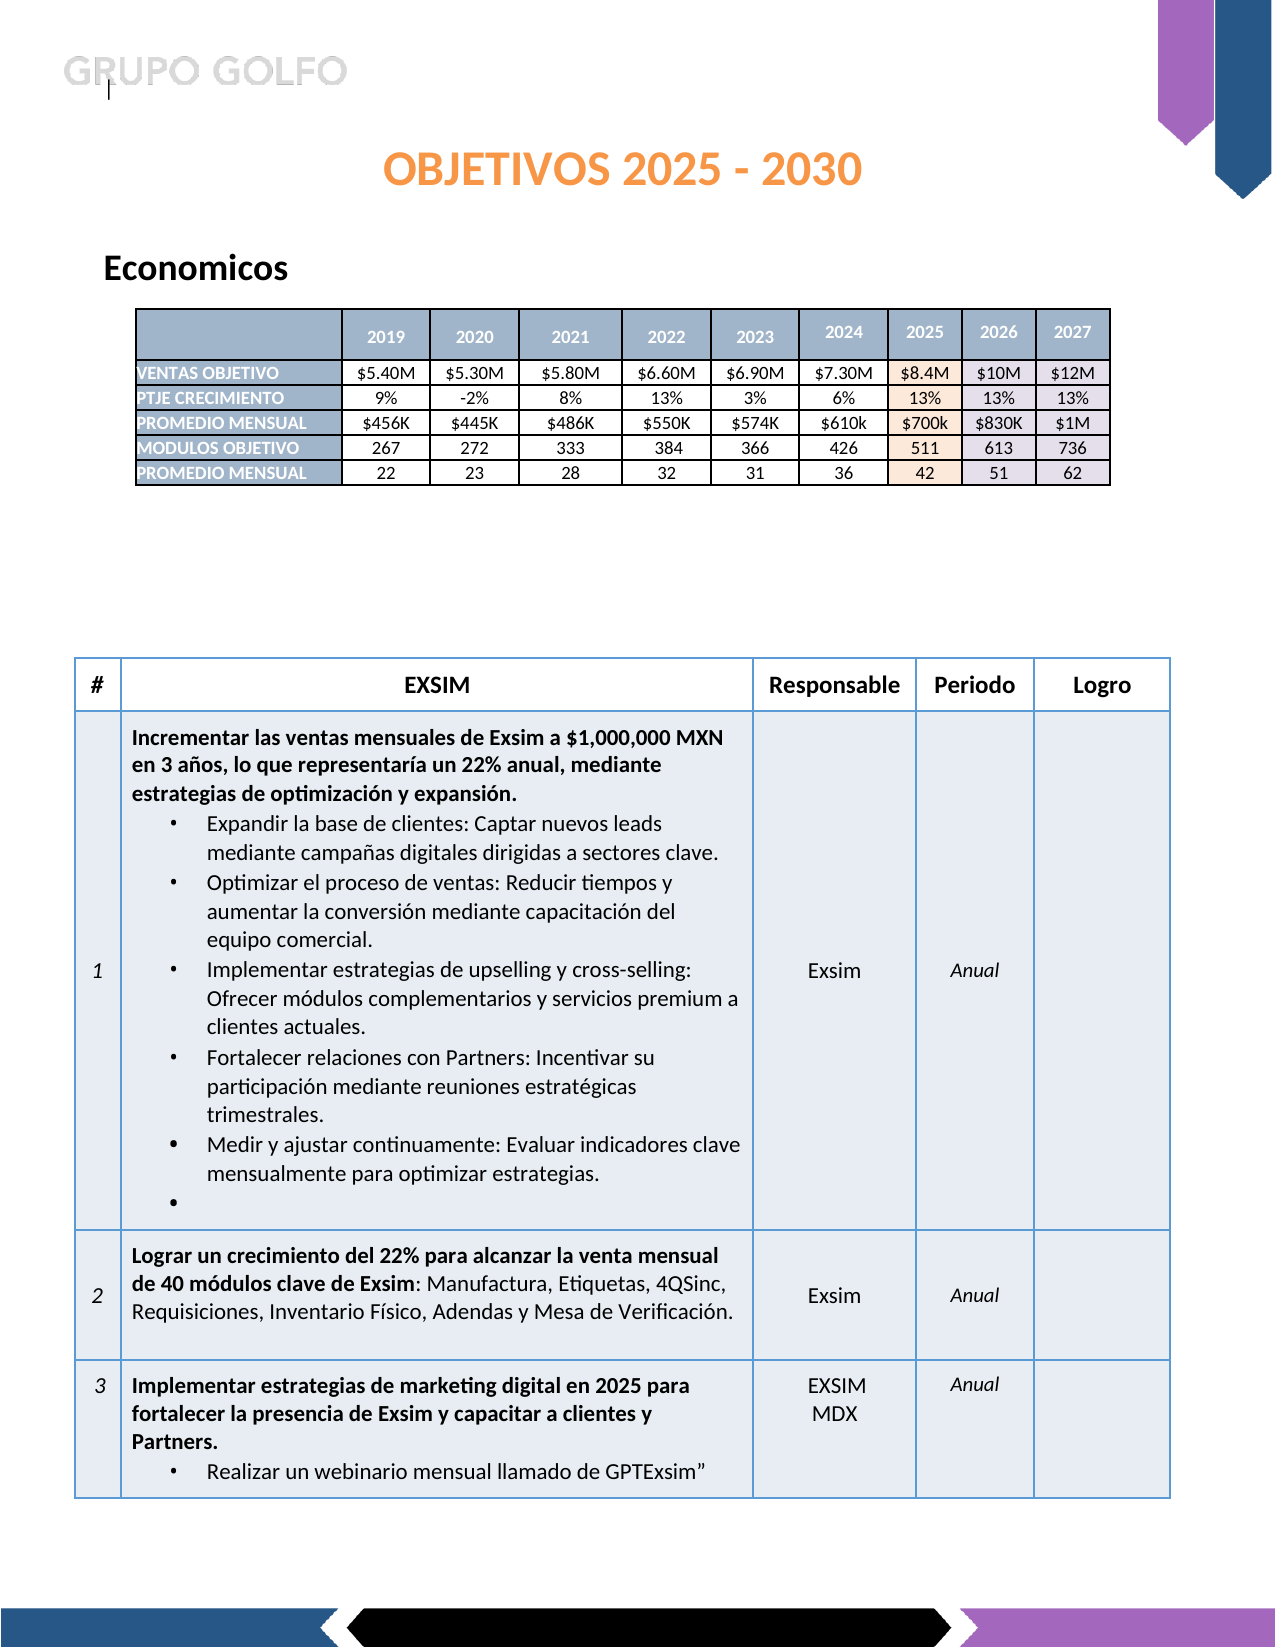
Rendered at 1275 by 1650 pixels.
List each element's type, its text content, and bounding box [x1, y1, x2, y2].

table_header 2027 [1037, 310, 1109, 359]
table_cell $5.30M [431, 361, 518, 384]
table_cell 13% [889, 386, 961, 409]
table_cell 613 [963, 436, 1035, 459]
table_header 2021 [520, 310, 621, 359]
table_cell $610k [800, 411, 887, 434]
table_cell 366 [712, 436, 798, 459]
table_cell 1 [76, 712, 120, 1229]
table_cell 384 [623, 436, 710, 459]
table_header 2019 [343, 310, 429, 359]
table_header EXSIM [122, 659, 752, 710]
table_cell 22 [343, 461, 429, 484]
table_cell 3% [712, 386, 798, 409]
table_cell $445K [431, 411, 518, 434]
table_cell $1M [1037, 411, 1109, 434]
table_cell 51 [963, 461, 1035, 484]
table_cell 6% [800, 386, 887, 409]
table_cell PROMEDIO MENSUAL [137, 461, 341, 484]
table_cell 272 [431, 436, 518, 459]
table_cell 3 [76, 1361, 120, 1497]
table_cell VENTAS OBJETIVO [137, 361, 341, 384]
table_header 2020 [431, 310, 518, 359]
table_cell 13% [623, 386, 710, 409]
table_cell Lograr un crecimiento del 22% para alcanzar la venta mensual de 40 módulos clave de Exsim: Manufactura, Etiquetas, 4QSinc, Requisiciones, Inventario Físico, Adendas y Mesa de Verificación. [122, 1231, 752, 1359]
table_cell Anual [917, 1231, 1033, 1359]
table_cell 13% [1037, 386, 1109, 409]
subtitle OBJETIVOS 2025 - 2030 [103, 137, 1142, 198]
table_header 2024 [800, 310, 887, 359]
table_cell $12M [1037, 361, 1109, 384]
table_header 2025 [889, 310, 961, 359]
table_cell $5.40M [343, 361, 429, 384]
table_cell Anual [917, 712, 1033, 1229]
subtitle Economicos [103, 244, 1142, 290]
table_cell $574K [712, 411, 798, 434]
table_cell $830K [963, 411, 1035, 434]
table_header 2022 [623, 310, 710, 359]
table_cell Exsim [754, 712, 915, 1229]
table_cell 736 [1037, 436, 1109, 459]
table_cell $10M [963, 361, 1035, 384]
table_cell $550K [623, 411, 710, 434]
table_header Responsable [754, 659, 915, 710]
table_cell $6.90M [712, 361, 798, 384]
table_header 2023 [712, 310, 798, 359]
table_cell MODULOS OBJETIVO [137, 436, 341, 459]
table_cell PROMEDIO MENSUAL [137, 411, 341, 434]
table_cell 267 [343, 436, 429, 459]
table_cell 2 [76, 1231, 120, 1359]
picture [14, 0, 1275, 219]
table_cell $6.60M [623, 361, 710, 384]
table_cell $8.4M [889, 361, 961, 384]
table_cell 36 [800, 461, 887, 484]
table_cell 426 [800, 436, 887, 459]
table_cell 511 [889, 436, 961, 459]
table_header # [76, 659, 120, 710]
table_cell EXSIM MDX [754, 1361, 915, 1497]
table_cell $700k [889, 411, 961, 434]
table_cell 333 [520, 436, 621, 459]
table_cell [122, 1361, 752, 1497]
table_cell $5.80M [520, 361, 621, 384]
table_cell [1035, 712, 1169, 1229]
table_cell $7.30M [800, 361, 887, 384]
table_cell 31 [712, 461, 798, 484]
table_header [137, 310, 341, 359]
table_cell 13% [963, 386, 1035, 409]
table_header Periodo [917, 659, 1033, 710]
table_cell 42 [889, 461, 961, 484]
table_cell 62 [1037, 461, 1109, 484]
table_cell 32 [623, 461, 710, 484]
table_cell -2% [431, 386, 518, 409]
table_cell 23 [431, 461, 518, 484]
table_header Logro [1035, 659, 1169, 710]
table_cell 8% [520, 386, 621, 409]
table_header 2026 [963, 310, 1035, 359]
table_cell [1035, 1231, 1169, 1359]
table_cell $486K [520, 411, 621, 434]
table_cell Incrementar las ventas mensuales de Exsim a $1,000,000 MXN en 3 años, lo que representaría un 22% anual, mediante estrategias de optimización y expansión. Expandir la base de clientes: Captar nuevos leads mediante campañas digitales dirigidas a sectores clave. Optimizar el proceso de ventas: Reducir tiempos y aumentar la conversión mediante capacitación del equipo comercial. Implementar estrategias de upselling y cross-selling: Ofrecer módulos complementarios y servicios premium a clientes actuales. Fortalecer relaciones con Partners: Incentivar su participación mediante reuniones estratégicas trimestrales. Medir y ajustar continuamente: Evaluar indicadores clave mensualmente para optimizar estrategias. [122, 712, 752, 1229]
table_cell PTJE CRECIMIENTO [137, 386, 341, 409]
table_cell 28 [520, 461, 621, 484]
table_cell Anual [917, 1361, 1033, 1497]
table_cell [1035, 1361, 1169, 1497]
table_cell $456K [343, 411, 429, 434]
table_cell Exsim [754, 1231, 915, 1359]
picture [1, 1552, 1275, 1647]
table_cell 9% [343, 386, 429, 409]
